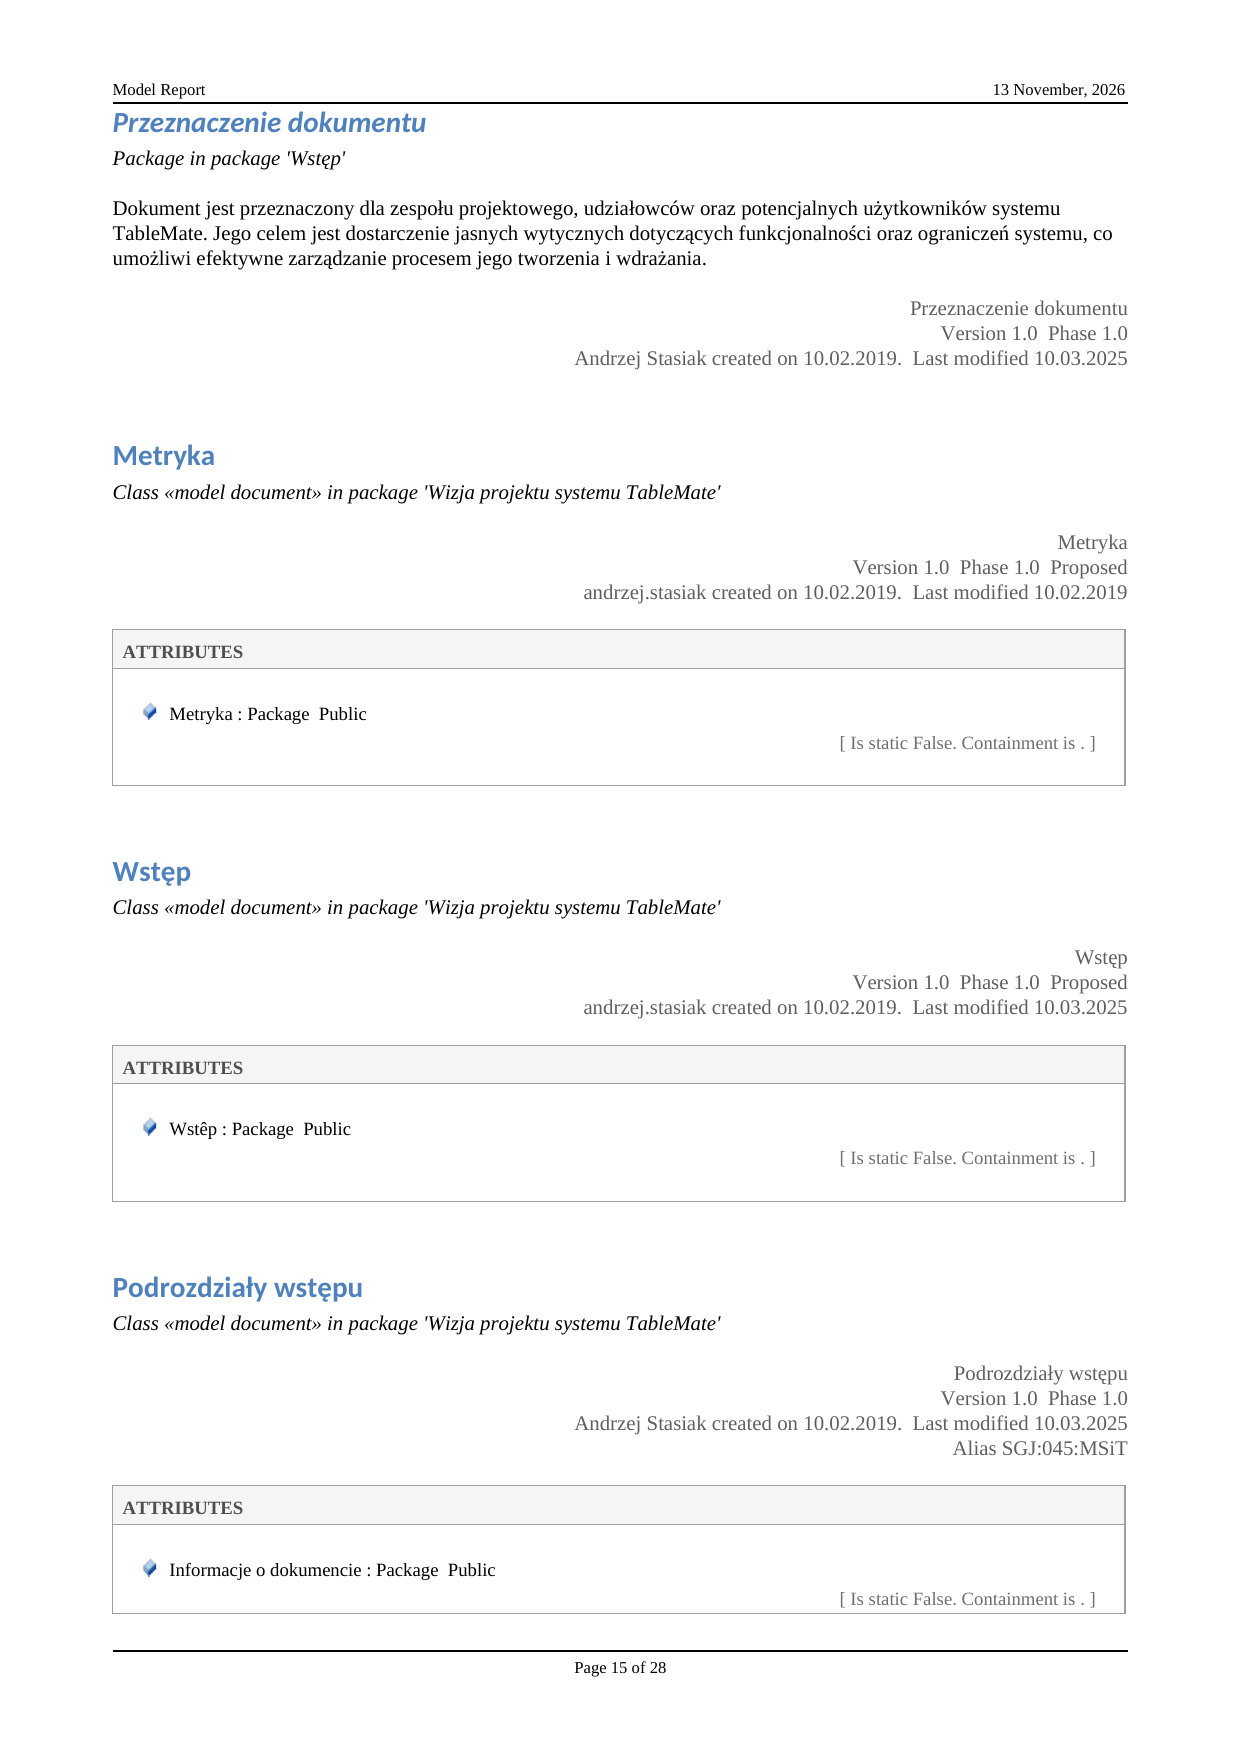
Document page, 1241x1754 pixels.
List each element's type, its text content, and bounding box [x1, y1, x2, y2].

text Version 1.0 Phase 1.0 [112, 1385, 1128, 1410]
subtitle Wstęp [112, 861, 1128, 886]
subtitle Podrozdziały wstępu [251, 1277, 1128, 1302]
subtitle Podrozdziały wstępu [112, 1277, 258, 1302]
picture [141, 1116, 160, 1136]
text Przeznaczenie dokumentu [112, 296, 1128, 321]
text Class «model document» in package 'Wizja projektu systemu TableMate' [112, 895, 1128, 920]
text Wstęp [112, 945, 1128, 970]
table_header ATTRIBUTES [113, 1046, 1124, 1083]
table_header ATTRIBUTES [113, 630, 1124, 668]
picture [141, 701, 160, 720]
subtitle Przeznaczenie dokumentu [112, 112, 1128, 137]
table_cell Wstêp : Package Public [ Is static False. Containment is . ] [113, 1084, 1124, 1201]
text Package in package 'Wstęp' [112, 146, 1128, 171]
table_header ATTRIBUTES [113, 1486, 1124, 1524]
table_cell Metryka : Package Public [ Is static False. Containment is . ] [113, 669, 1124, 785]
text Andrzej Stasiak created on 10.02.2019. Last modified 10.03.2025 [112, 1410, 1128, 1435]
text Version 1.0 Phase 1.0 Proposed [112, 554, 1128, 579]
subtitle Metryka [112, 446, 1128, 471]
text andrzej.stasiak created on 10.02.2019. Last modified 10.02.2019 [112, 579, 1128, 604]
text Class «model document» in package 'Wizja projektu systemu TableMate' [112, 1310, 1128, 1335]
text andrzej.stasiak created on 10.02.2019. Last modified 10.03.2025 [112, 995, 1128, 1020]
text Andrzej Stasiak created on 10.02.2019. Last modified 10.03.2025 [112, 346, 1128, 371]
text Version 1.0 Phase 1.0 [112, 321, 1128, 346]
text Dokument jest przeznaczony dla zespołu projektowego, udziałowców oraz potencjalnych użytkowników systemu TableMate. Jego celem jest dostarczenie jasnych wytycznych dotyczących funkcjonalności oraz ograniczeń systemu, co umożliwi efektywne zarządzanie procesem jego tworzenia i wdrażania. [112, 196, 1128, 271]
text Class «model document» in package 'Wizja projektu systemu TableMate' [112, 479, 1128, 504]
text Version 1.0 Phase 1.0 Proposed [112, 970, 1128, 995]
text Metryka [112, 529, 1128, 554]
text Podrozdziały wstępu [112, 1360, 1128, 1385]
picture [141, 1557, 160, 1577]
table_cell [113, 1525, 1124, 1612]
text Alias SGJ:045:MSiT [112, 1435, 1128, 1460]
